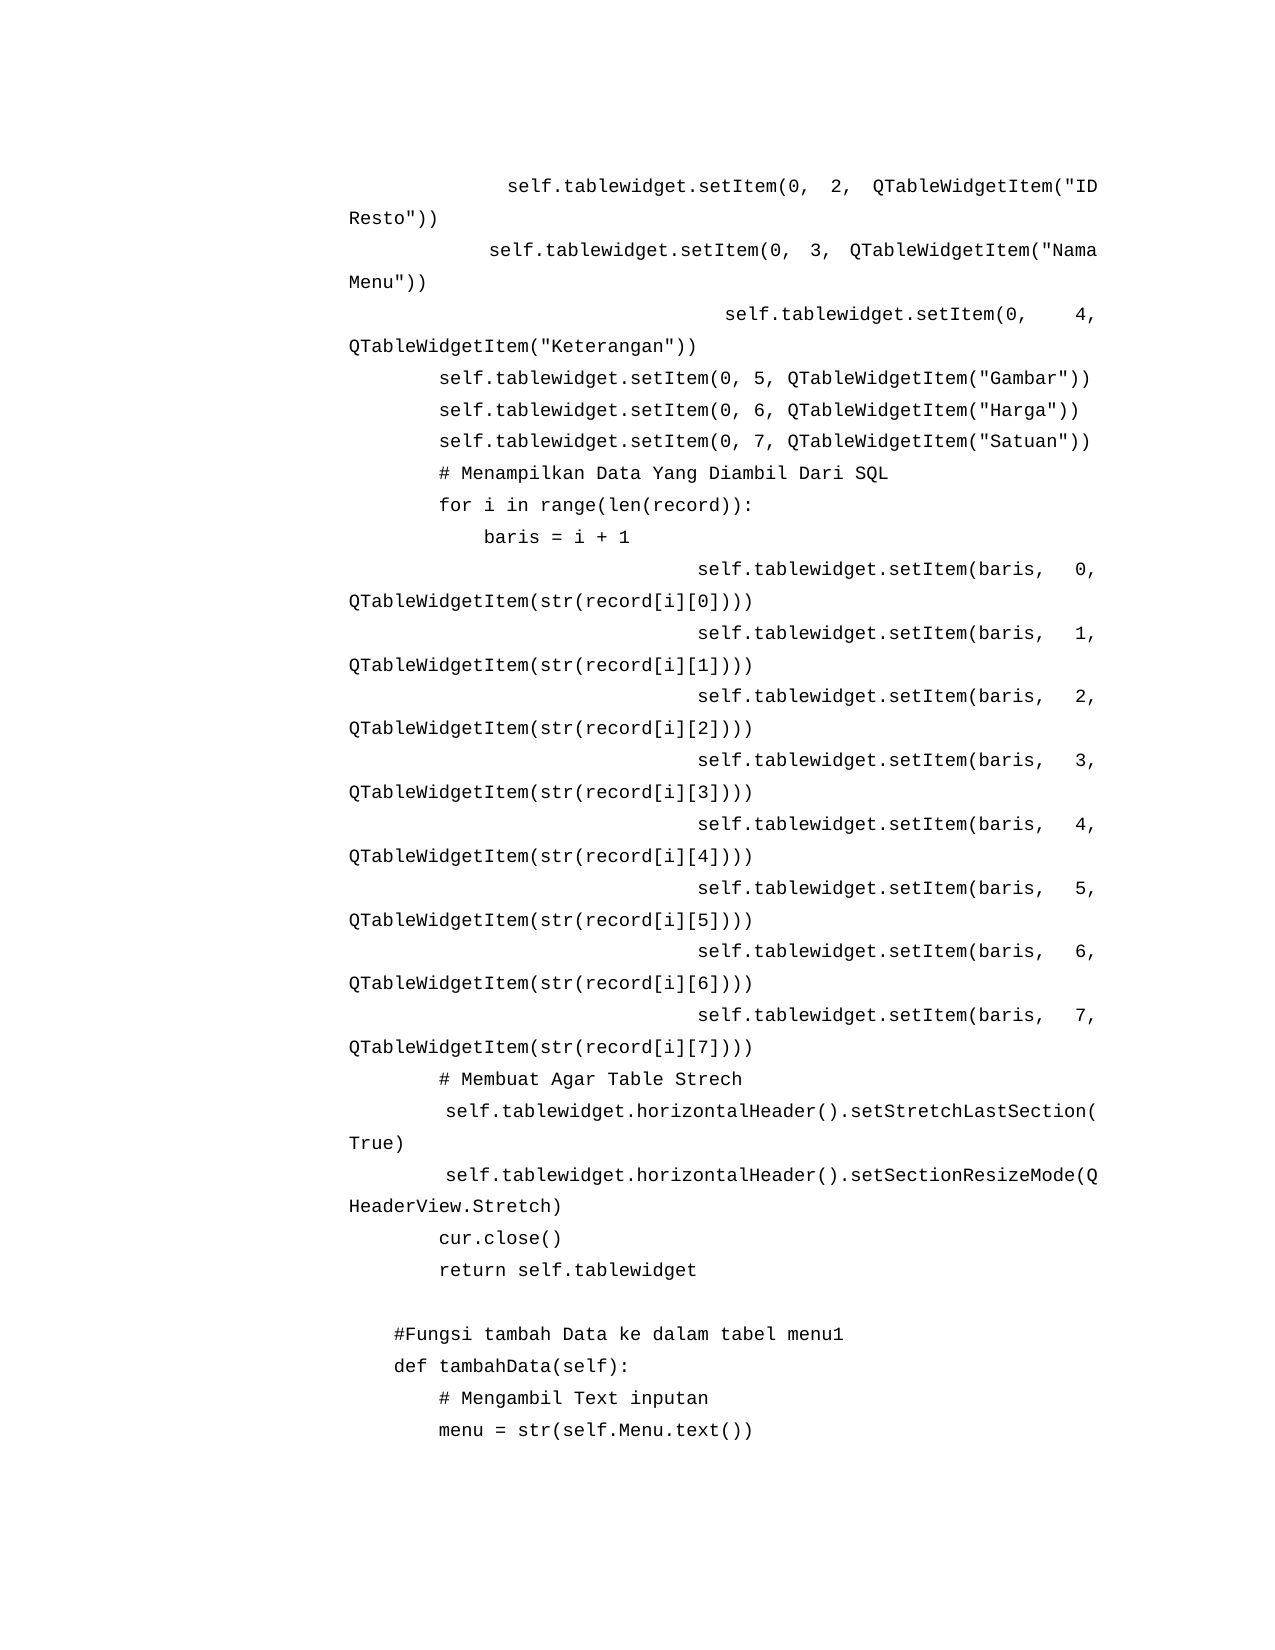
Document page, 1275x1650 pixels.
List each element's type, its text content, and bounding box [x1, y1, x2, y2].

text self.tablewidget.horizontalHeader().setStretchLastSection(True) [349, 1102, 1098, 1155]
text self.tablewidget.setItem(baris, 0, QTableWidgetItem(str(record[i][0]))) [349, 560, 1098, 613]
text self.tablewidget.setItem(0, 3, QTableWidgetItem("Nama Menu")) [349, 241, 1098, 294]
text self.tablewidget.setItem(baris, 5, QTableWidgetItem(str(record[i][5]))) [349, 878, 1098, 932]
text self.tablewidget.setItem(baris, 2, QTableWidgetItem(str(record[i][2]))) [349, 687, 1098, 740]
text self.tablewidget.setItem(baris, 4, QTableWidgetItem(str(record[i][4]))) [349, 815, 1098, 868]
text cur.close() [349, 1229, 1098, 1250]
text self.tablewidget.setItem(0, 4, QTableWidgetItem("Keterangan")) [349, 305, 1098, 358]
text self.tablewidget.setItem(0, 7, QTableWidgetItem("Satuan")) [349, 432, 1098, 453]
text self.tablewidget.setItem(0, 2, QTableWidgetItem("ID Resto")) [349, 177, 1098, 230]
text menu = str(self.Menu.text()) [349, 1420, 1098, 1442]
text # Mengambil Text inputan [349, 1388, 1098, 1410]
text self.tablewidget.setItem(0, 6, QTableWidgetItem("Harga")) [349, 400, 1098, 422]
text self.tablewidget.setItem(baris, 7, QTableWidgetItem(str(record[i][7]))) [349, 1006, 1098, 1059]
text self.tablewidget.setItem(0, 5, QTableWidgetItem("Gambar")) [349, 368, 1098, 390]
text for i in range(len(record)): [349, 496, 1098, 517]
text #Fungsi tambah Data ke dalam tabel menu1 [349, 1325, 1098, 1346]
text self.tablewidget.setItem(baris, 3, QTableWidgetItem(str(record[i][3]))) [349, 751, 1098, 804]
text # Membuat Agar Table Strech [349, 1070, 1098, 1091]
text self.tablewidget.horizontalHeader().setSectionResizeMode(QHeaderView.Stretch) [349, 1165, 1098, 1218]
text baris = i + 1 [349, 528, 1098, 549]
text return self.tablewidget [349, 1261, 1098, 1282]
text def tambahData(self): [349, 1357, 1098, 1378]
text self.tablewidget.setItem(baris, 6, QTableWidgetItem(str(record[i][6]))) [349, 942, 1098, 995]
text # Menampilkan Data Yang Diambil Dari SQL [349, 464, 1098, 485]
text self.tablewidget.setItem(baris, 1, QTableWidgetItem(str(record[i][1]))) [349, 623, 1098, 677]
